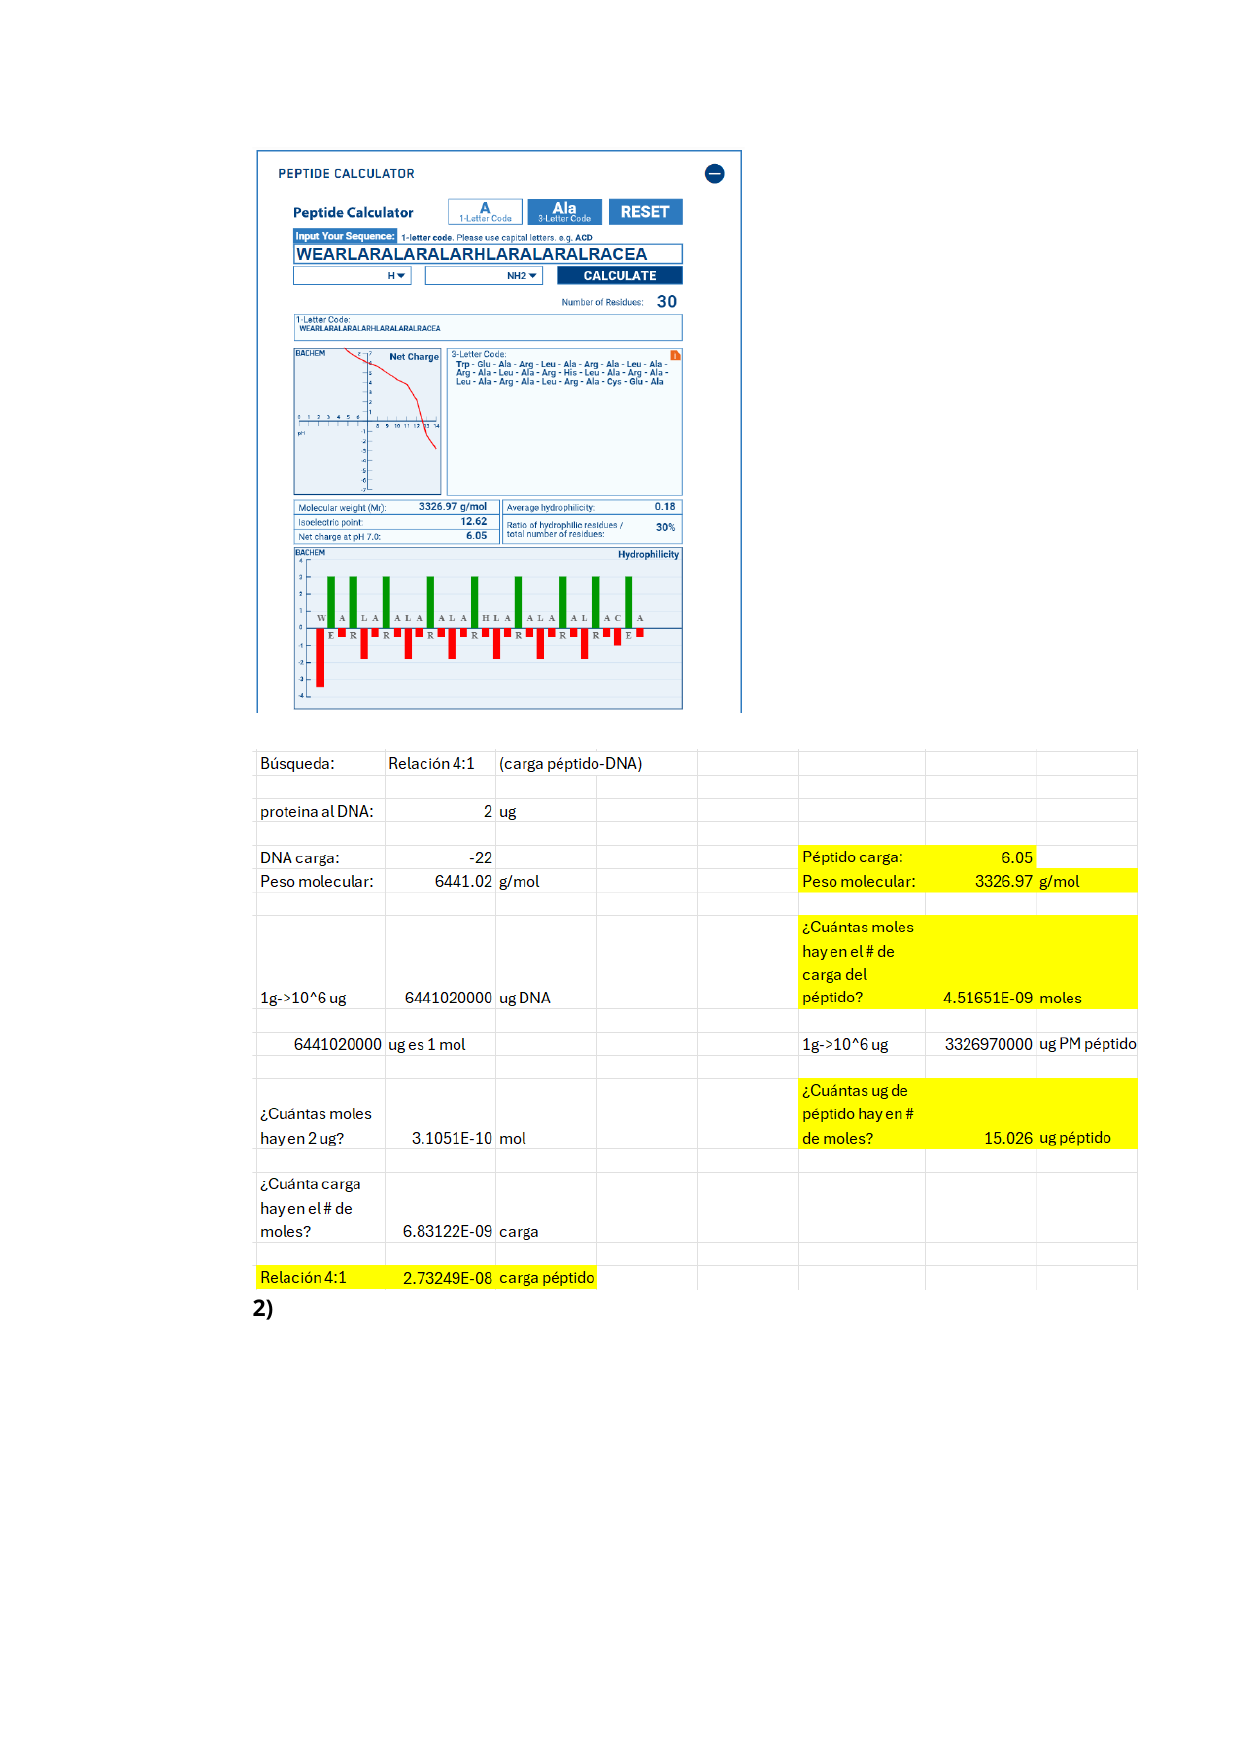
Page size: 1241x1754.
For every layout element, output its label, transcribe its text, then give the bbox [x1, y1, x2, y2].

picture [252, 147, 745, 713]
picture [252, 749, 1138, 1290]
list 2) [252, 1292, 1063, 1323]
